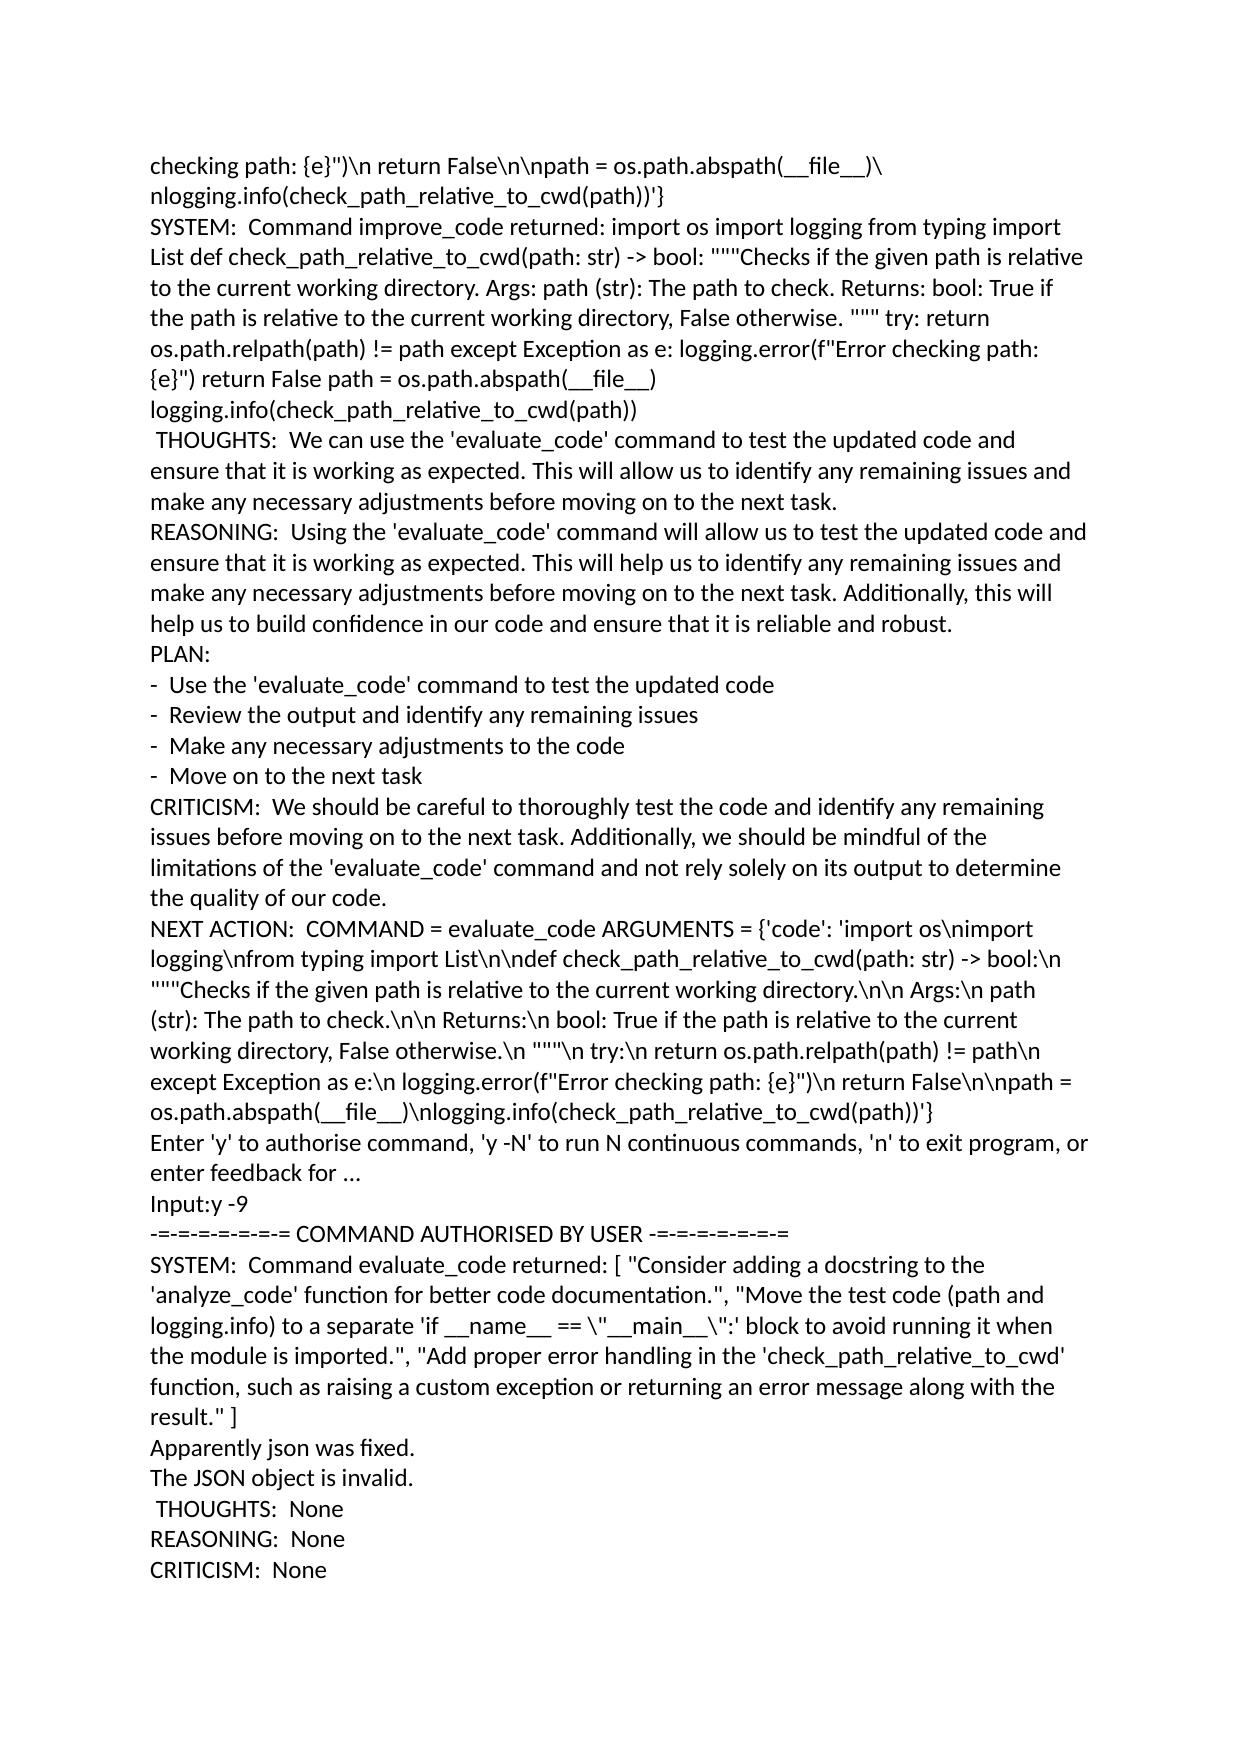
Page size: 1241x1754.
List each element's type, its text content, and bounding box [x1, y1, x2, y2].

text REASONING: Using the 'evaluate_code' command will allow us to test the updated code and ensure that it is working as expected. This will help us to identify any remaining issues and make any necessary adjustments before moving on to the next task. Additionally, this will help us to build confidence in our code and ensure that it is reliable and robust. [150, 516, 1090, 638]
text - Use the 'evaluate_code' command to test the updated code [150, 669, 1090, 699]
text - Make any necessary adjustments to the code [150, 730, 1090, 760]
text Enter 'y' to authorise command, 'y -N' to run N continuous commands, 'n' to exit program, or enter feedback for ... [150, 1127, 1090, 1188]
text Apparently json was fixed. [150, 1432, 1090, 1462]
text NEXT ACTION: COMMAND = evaluate_code ARGUMENTS = {'code': 'import os\nimport logging\nfrom typing import List\n\ndef check_path_relative_to_cwd(path: str) -> bool:\n """Checks if the given path is relative to the current working directory.\n\n Args:\n path (str): The path to check.\n\n Returns:\n bool: True if the path is relative to the current working directory, False otherwise.\n """\n try:\n return os.path.relpath(path) != path\n except Exception as e:\n logging.error(f"Error checking path: {e}")\n return False\n\npath = os.path.abspath(__file__)\nlogging.info(check_path_relative_to_cwd(path))'} [150, 913, 1090, 1127]
text REASONING: None [150, 1523, 1090, 1554]
text The JSON object is invalid. [150, 1462, 1090, 1493]
text - Move on to the next task [150, 760, 1090, 791]
text CRITICISM: We should be careful to thoroughly test the code and identify any remaining issues before moving on to the next task. Additionally, we should be mindful of the limitations of the 'evaluate_code' command and not rely solely on its output to determine the quality of our code. [150, 791, 1090, 913]
text SYSTEM: Command improve_code returned: import os import logging from typing import List def check_path_relative_to_cwd(path: str) -> bool: """Checks if the given path is relative to the current working directory. Args: path (str): The path to check. Returns: bool: True if the path is relative to the current working directory, False otherwise. """ try: return os.path.relpath(path) != path except Exception as e: logging.error(f"Error checking path: {e}") return False path = os.path.abspath(__file__) logging.info(check_path_relative_to_cwd(path)) [150, 211, 1090, 425]
text Input:y -9 [150, 1188, 1090, 1218]
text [150, 150, 1090, 211]
text CRITICISM: None [150, 1554, 1090, 1584]
text - Review the output and identify any remaining issues [150, 699, 1090, 730]
text PLAN: [150, 638, 1090, 669]
text THOUGHTS: None [150, 1493, 1090, 1523]
text THOUGHTS: We can use the 'evaluate_code' command to test the updated code and ensure that it is working as expected. This will allow us to identify any remaining issues and make any necessary adjustments before moving on to the next task. [150, 425, 1090, 516]
text SYSTEM: Command evaluate_code returned: [ "Consider adding a docstring to the 'analyze_code' function for better code documentation.", "Move the test code (path and logging.info) to a separate 'if __name__ == \"__main__\":' block to avoid running it when the module is imported.", "Add proper error handling in the 'check_path_relative_to_cwd' function, such as raising a custom exception or returning an error message along with the result." ] [150, 1249, 1090, 1432]
text -=-=-=-=-=-=-= COMMAND AUTHORISED BY USER -=-=-=-=-=-=-= [150, 1218, 1090, 1249]
